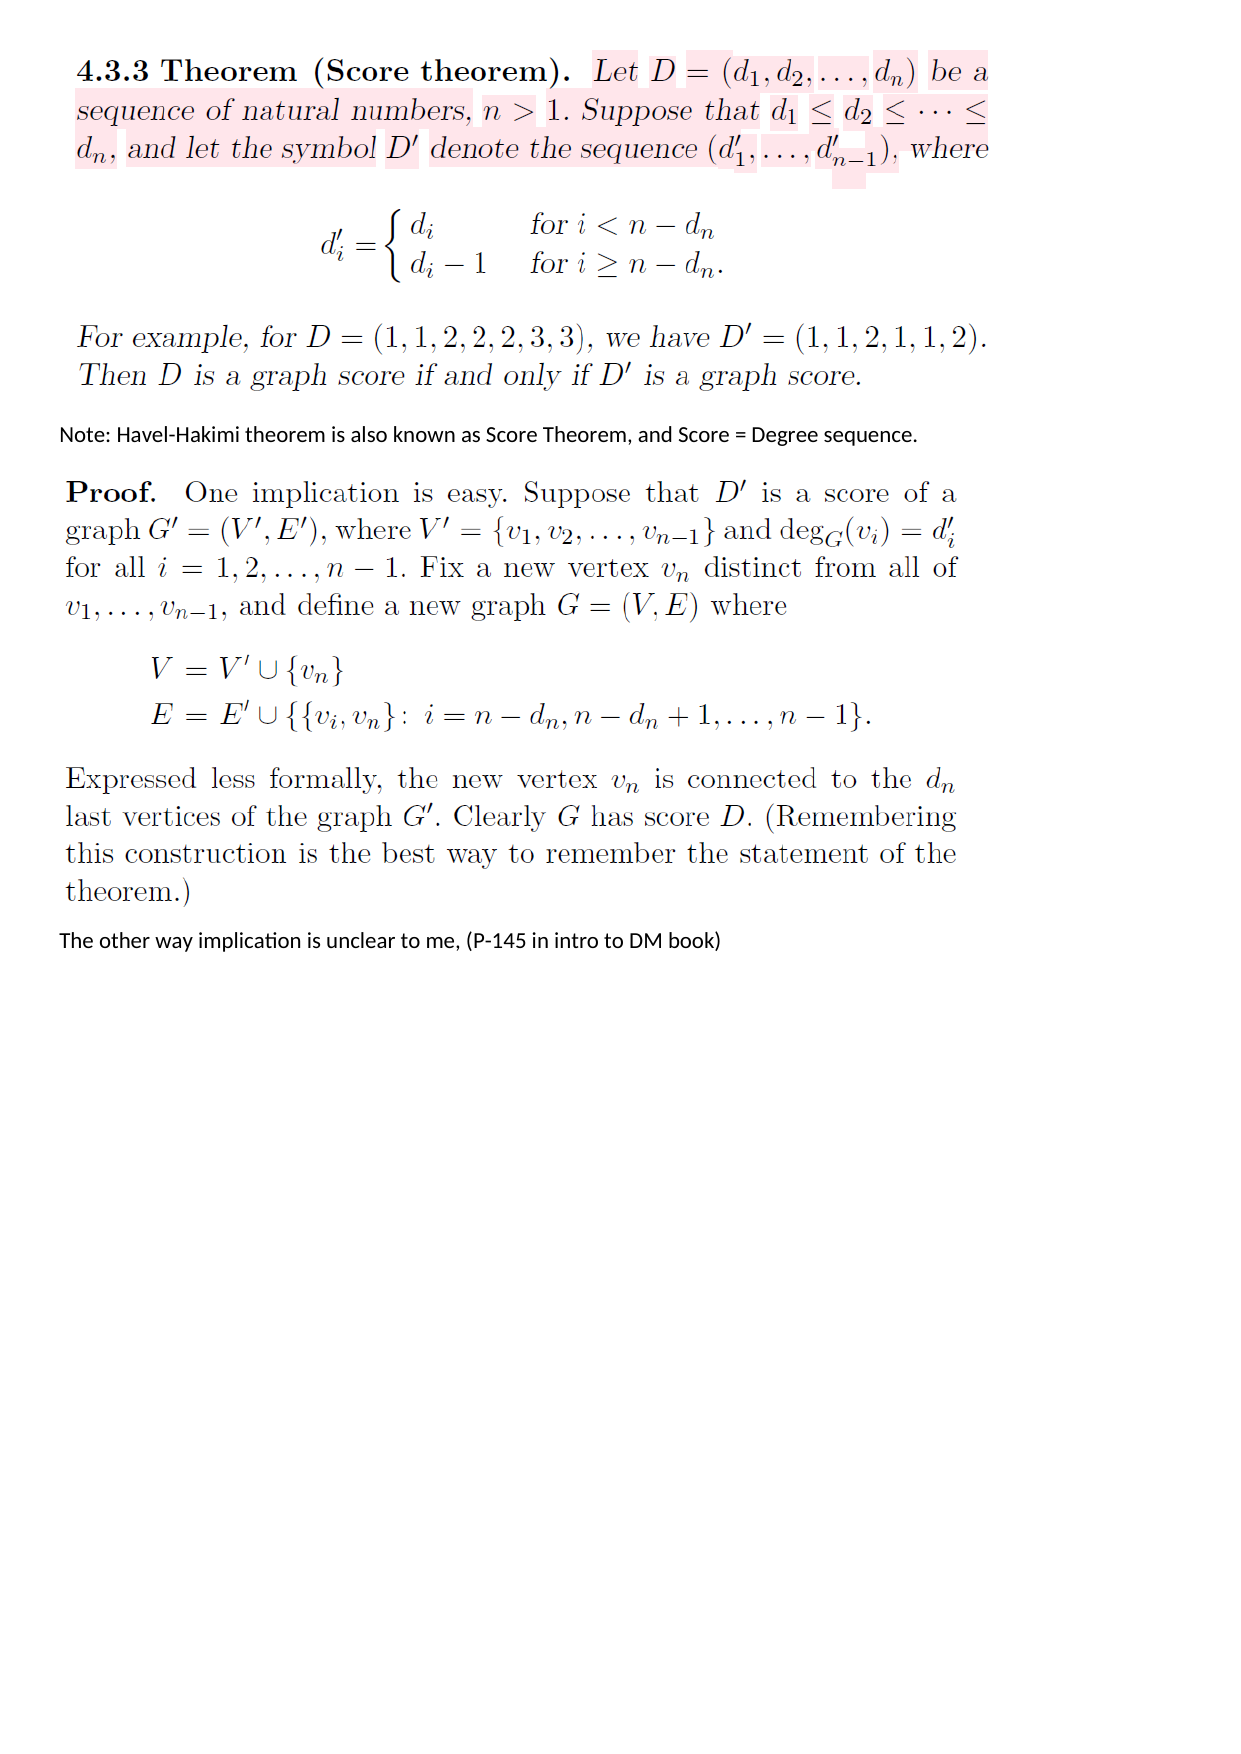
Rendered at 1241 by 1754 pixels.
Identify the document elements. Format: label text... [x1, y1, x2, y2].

picture [59, 467, 971, 907]
text Note: Havel-Hakimi theorem is also known as Score Theorem, and Score = Degree sequence. [59, 421, 1167, 448]
text The other way implication is unclear to me, (P-145 in intro to DM book) [59, 926, 1167, 954]
picture [59, 44, 1000, 402]
